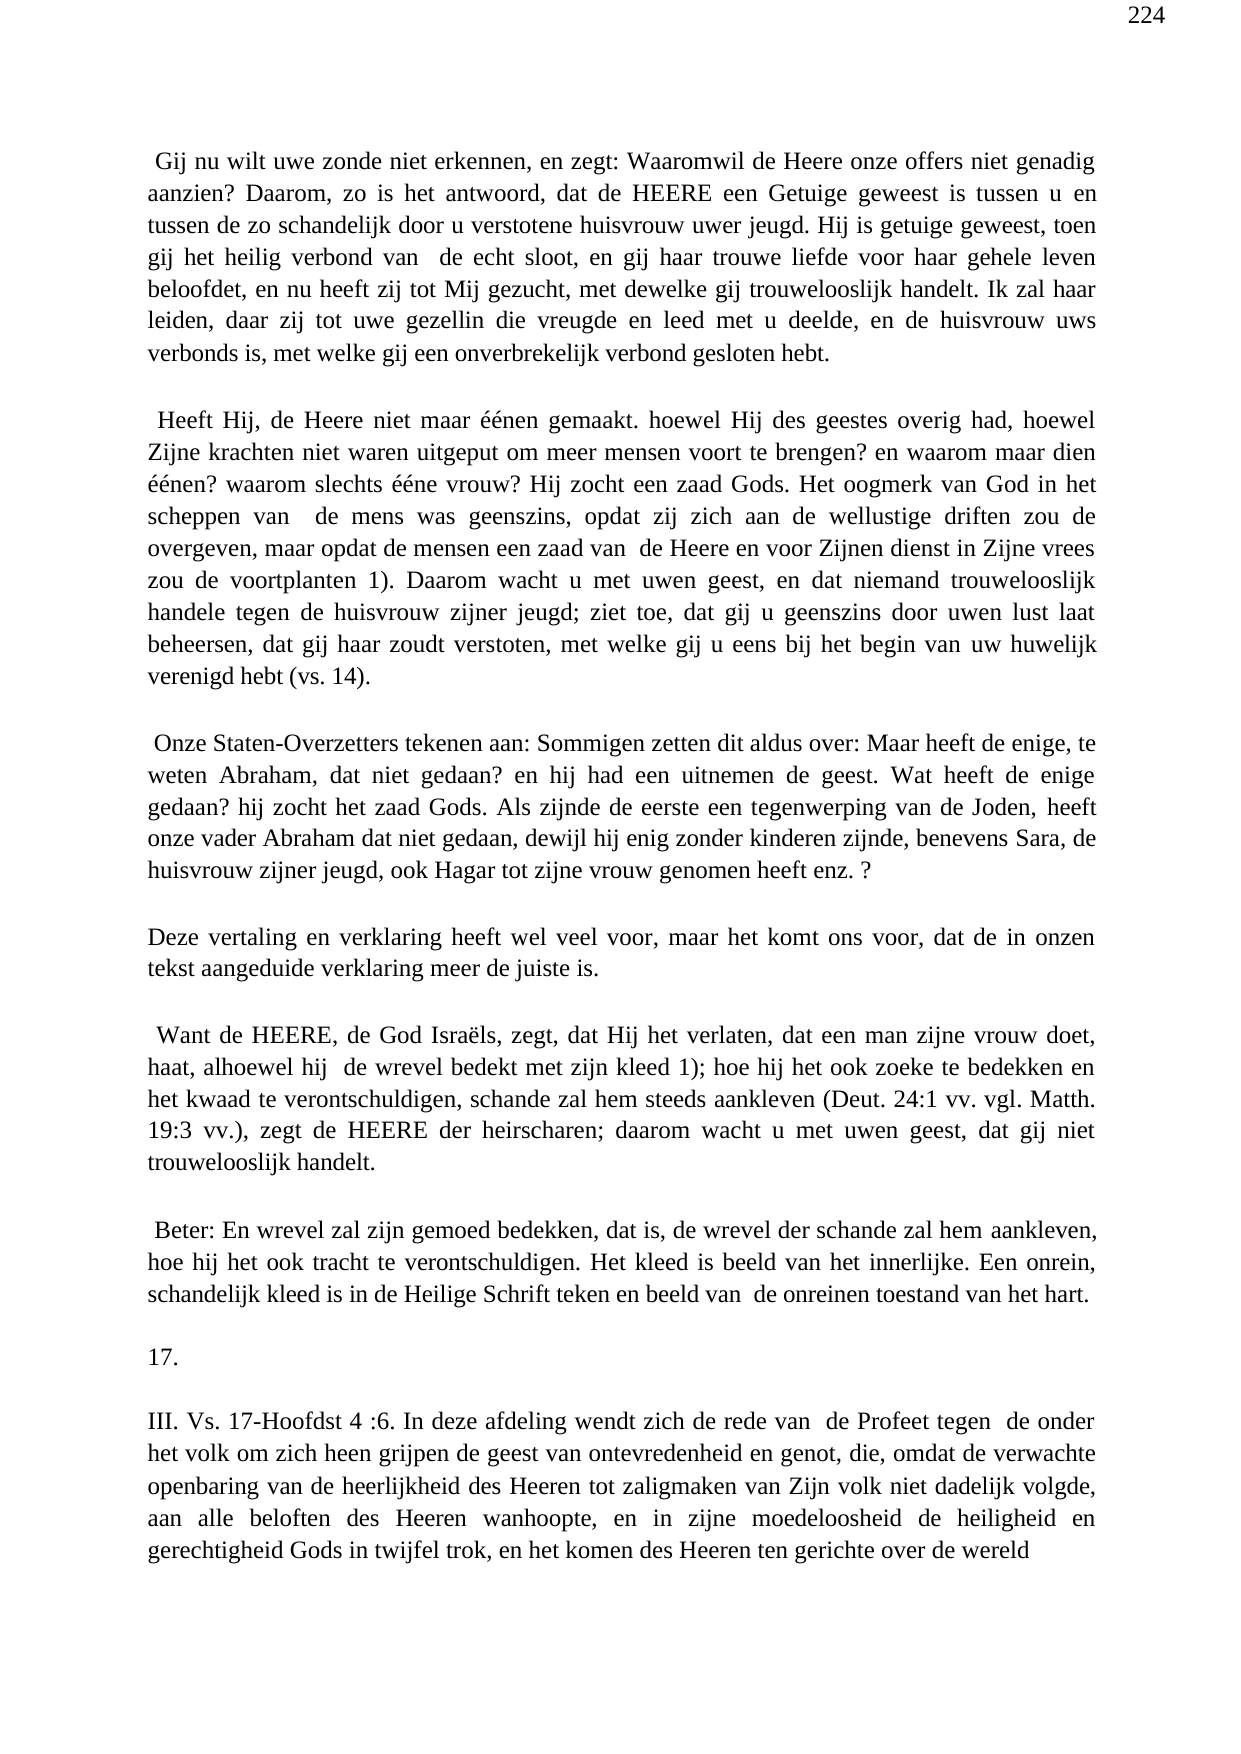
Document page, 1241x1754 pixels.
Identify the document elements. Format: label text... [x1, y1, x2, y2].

text III. Vs. 17-Hoofdst 4 :6. In deze afdeling wendt zich de rede van de Profeet tegen de onder het volk om zich heen grijpen de geest van ontevredenheid en genot, die, omdat de verwachte openbaring van de heerlijkheid des Heeren tot zaligmaken van Zijn volk niet dadelijk volgde, aan alle beloften des Heeren wanhoopte, en in zijne moedeloosheid de heiligheid en gerechtigheid Gods in twijfel trok, en het komen des Heeren ten gerichte over de wereld [147, 1404, 1097, 1565]
text Want de HEERE, de God Israëls, zegt, dat Hij het verlaten, dat een man zijne vrouw doet, haat, alhoewel hij de wrevel bedekt met zijn kleed 1); hoe hij het ook zoeke te bedekken en het kwaad te verontschuldigen, schande zal hem steeds aankleven (Deut. 24:1 vv. vgl. Matth. 19:3 vv.), zegt de HEERE der heirscharen; daarom wacht u met uwen geest, dat gij niet trouwelooslijk handelt. [147, 1018, 1097, 1177]
text Heeft Hij, de Heere niet maar éénen gemaakt. hoewel Hij des geestes overig had, hoewel Zijne krachten niet waren uitgeput om meer mensen voort te brengen? en waarom maar dien éénen? waarom slechts ééne vrouw? Hij zocht een zaad Gods. Het oogmerk van God in het scheppen van de mens was geenszins, opdat zij zich aan de wellustige driften zou de overgeven, maar opdat de mensen een zaad van de Heere en voor Zijnen dienst in Zijne vrees zou de voortplanten 1). Daarom wacht u met uwen geest, en dat niemand trouwelooslijk handele tegen de huisvrouw zijner jeugd; ziet toe, dat gij u geenszins door uwen lust laat beheersen, dat gij haar zoudt verstoten, met welke gij u eens bij het begin van uw huwelijk verenigd hebt (vs. 14). [147, 403, 1097, 691]
text 17. [147, 1344, 1168, 1370]
text Deze vertaling en verklaring heeft wel veel voor, maar het komt ons voor, dat de in onzen tekst aangeduide verklaring meer de juiste is. [147, 920, 1097, 983]
text Gij nu wilt uwe zonde niet erkennen, en zegt: Waaromwil de Heere onze offers niet genadig aanzien? Daarom, zo is het antwoord, dat de HEERE een Getuige geweest is tussen u en tussen de zo schandelijk door u verstotene huisvrouw uwer jeugd. Hij is getuige geweest, toen gij het heilig verbond van de echt sloot, en gij haar trouwe liefde voor haar gehele leven beloofdet, en nu heeft zij tot Mij gezucht, met dewelke gij trouwelooslijk handelt. Ik zal haar leiden, daar zij tot uwe gezellin die vreugde en leed met u deelde, en de huisvrouw uws verbonds is, met welke gij een onverbrekelijk verbond gesloten hebt. [147, 143, 1097, 367]
text Beter: En wrevel zal zijn gemoed bedekken, dat is, de wrevel der schande zal hem aankleven, hoe hij het ook tracht te verontschuldigen. Het kleed is beeld van het innerlijke. Een onrein, schandelijk kleed is in de Heilige Schrift teken en beeld van de onreinen toestand van het hart. [147, 1212, 1097, 1308]
text Onze Staten-Overzetters tekenen aan: Sommigen zetten dit aldus over: Maar heeft de enige, te weten Abraham, dat niet gedaan? en hij had een uitnemen de geest. Wat heeft de enige gedaan? hij zocht het zaad Gods. Als zijnde de eerste een tegenwerping van de Joden, heeft onze vader Abraham dat niet gedaan, dewijl hij enig zonder kinderen zijnde, benevens Sara, de huisvrouw zijner jeugd, ook Hagar tot zijne vrouw genomen heeft enz. ? [147, 726, 1097, 885]
